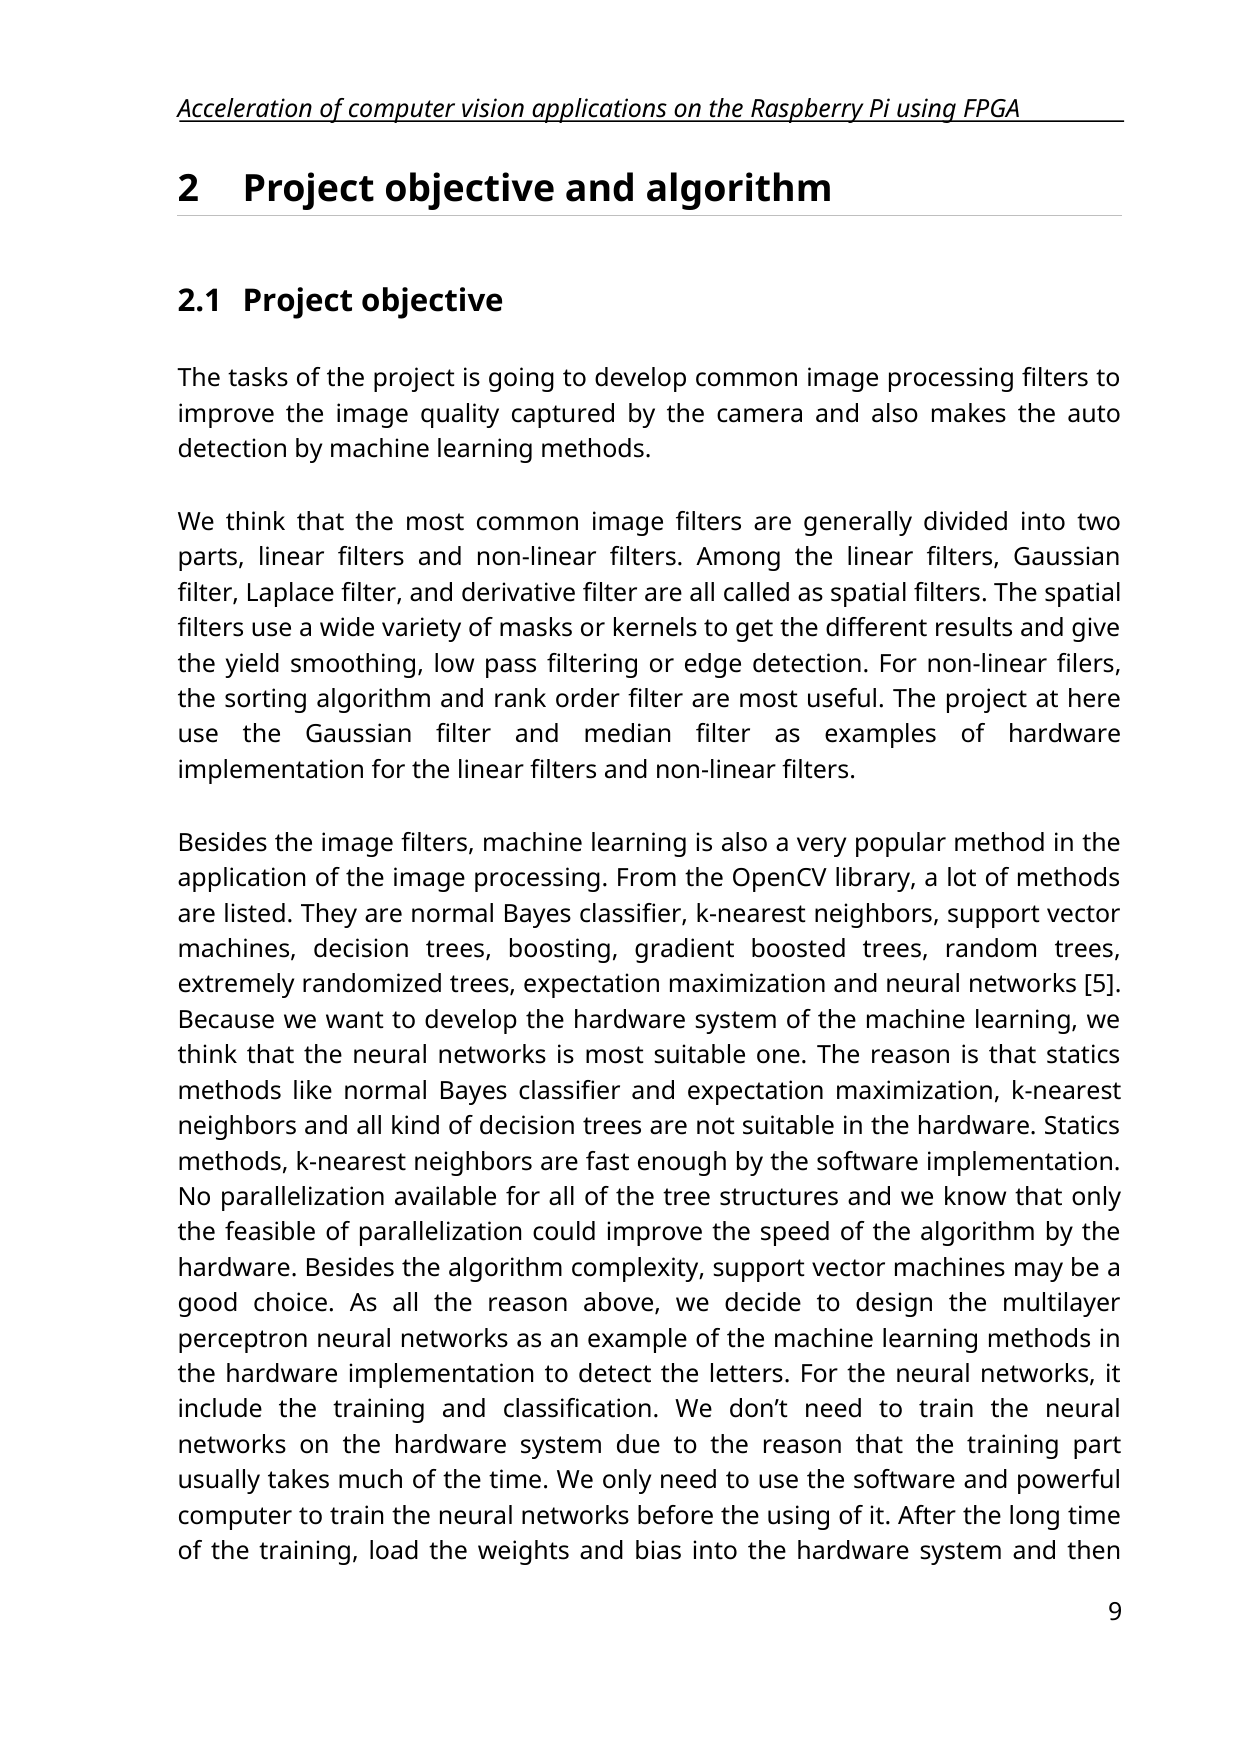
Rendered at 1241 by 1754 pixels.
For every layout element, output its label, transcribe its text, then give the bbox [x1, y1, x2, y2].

text The tasks of the project is going to develop common image processing filters to improve the image quality captured by the camera and also makes the auto detection by machine learning methods. [177, 358, 1122, 464]
text We think that the most common image filters are generally divided into two parts, linear filters and non-linear filters. Among the linear filters, Gaussian filter, Laplace filter, and derivative filter are all called as spatial filters. The spatial filters use a wide variety of masks or kernels to get the different results and give the yield smoothing, low pass filtering or edge detection. For non-linear filers, the sorting algorithm and rank order filter are most useful. The project at here use the Gaussian filter and median filter as examples of hardware implementation for the linear filters and non-linear filters. [177, 502, 1122, 785]
subtitle Project objective [177, 278, 1122, 321]
subtitle Project objective and algorithm [177, 162, 1122, 215]
